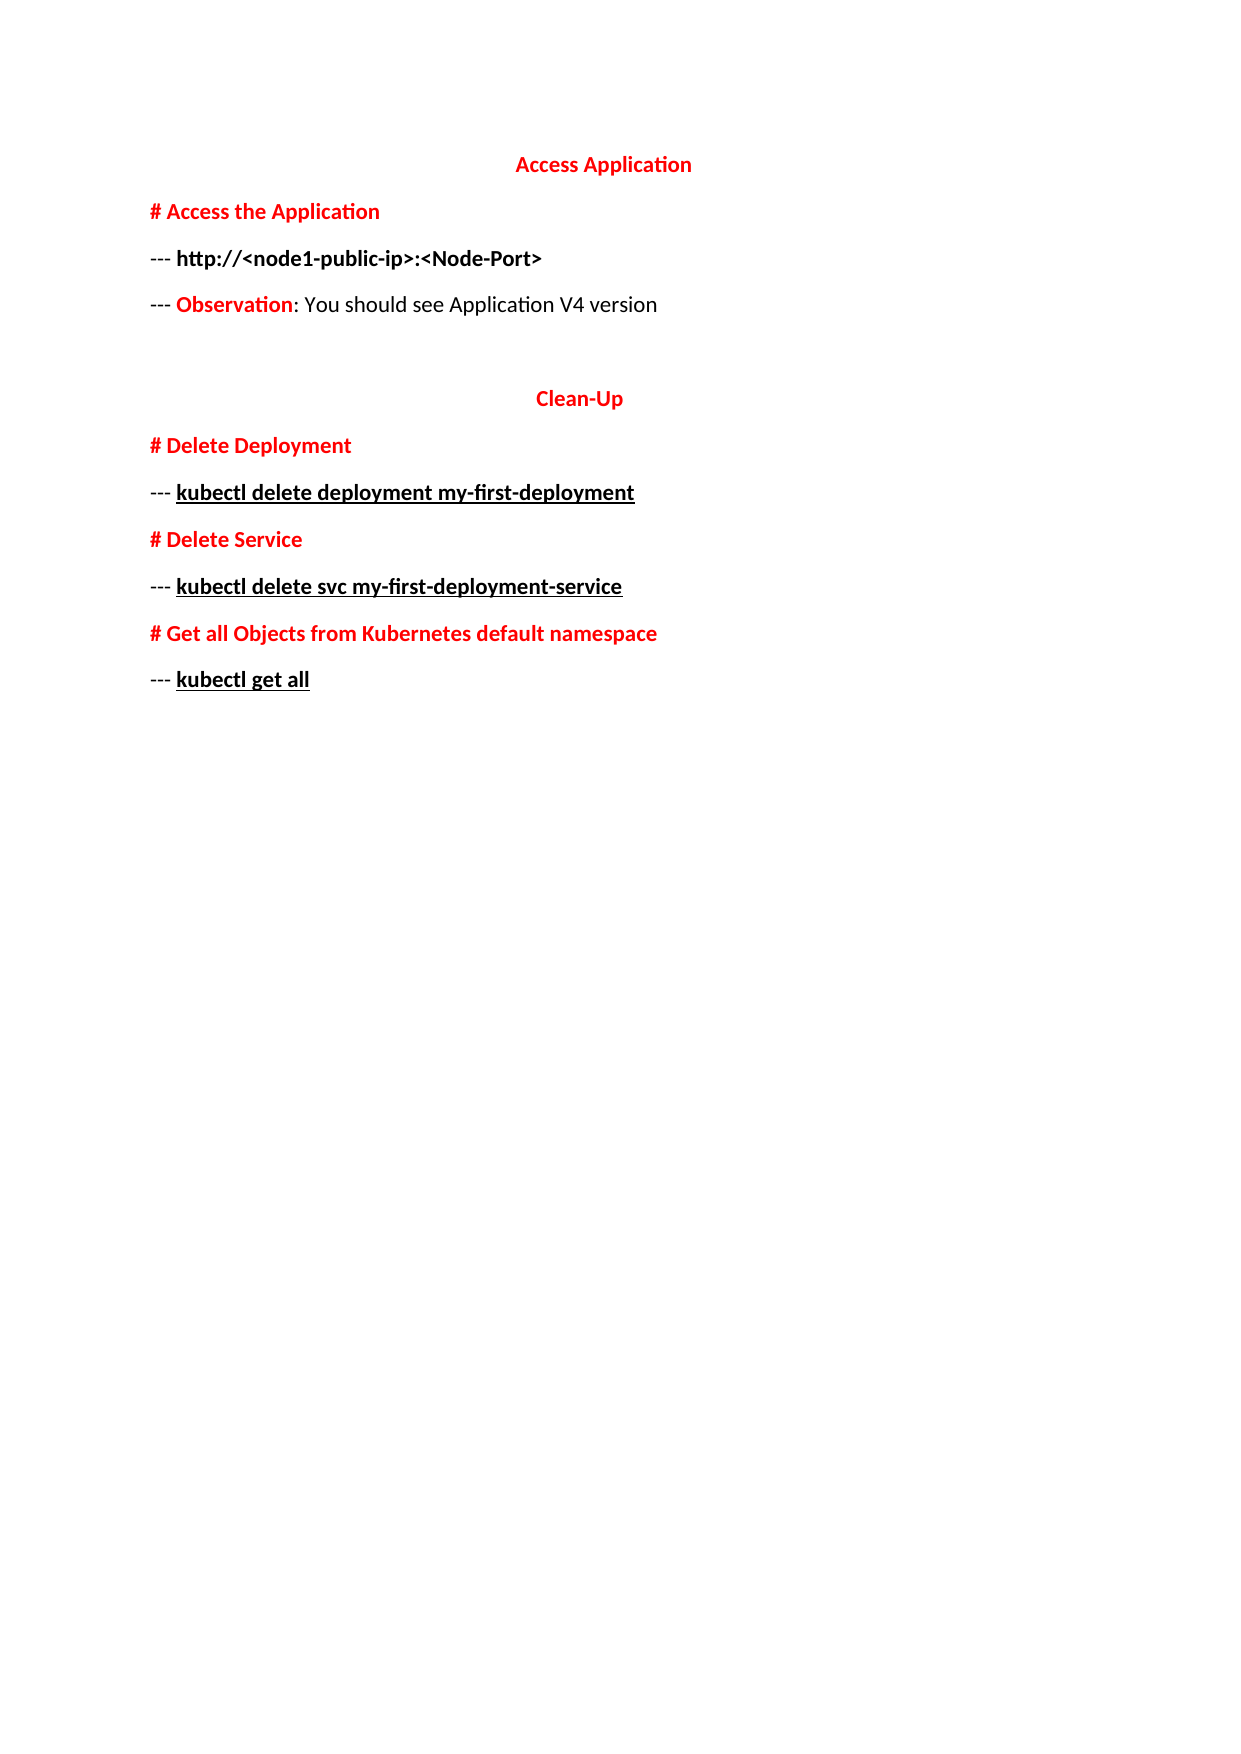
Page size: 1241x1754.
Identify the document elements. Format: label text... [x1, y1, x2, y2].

text # Access the Application [150, 197, 1090, 225]
text Access Application [150, 150, 1090, 178]
text --- kubectl get all [150, 666, 1090, 694]
text --- kubectl delete deployment my-first-deployment [150, 478, 1090, 506]
text # Delete Deployment [150, 431, 1090, 459]
text # Get all Objects from Kubernetes default namespace [150, 619, 1090, 647]
text --- kubectl delete svc my-first-deployment-service [150, 572, 1090, 600]
text --- http://<node1-public-ip>:<Node-Port> [150, 244, 1090, 272]
text # Delete Service [150, 525, 1090, 553]
text --- Observation: You should see Application V4 version [150, 291, 1090, 319]
text Clean-Up [150, 384, 1090, 412]
